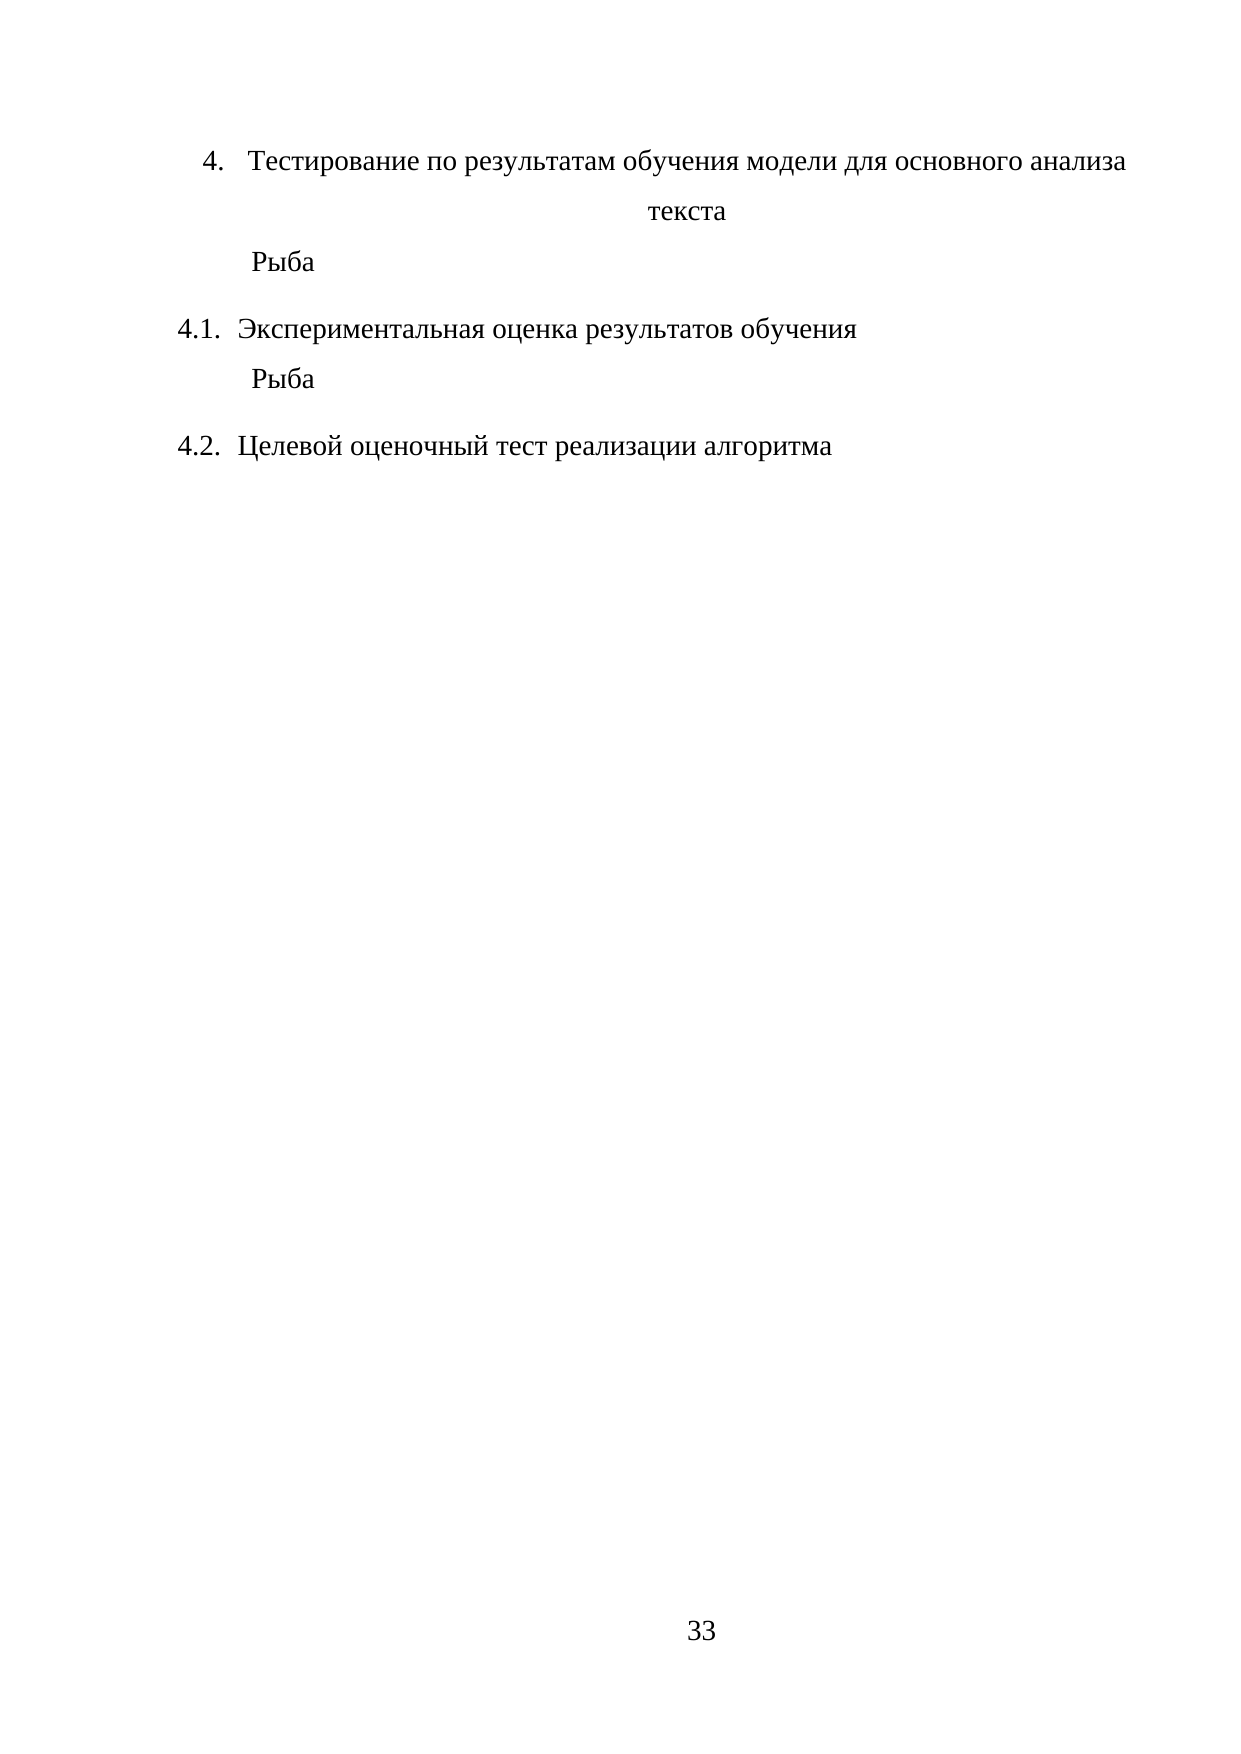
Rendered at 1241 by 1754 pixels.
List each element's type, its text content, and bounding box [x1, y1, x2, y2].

subtitle Тестирование по результатам обучения модели для основного анализа текста [177, 143, 1152, 227]
text Рыба [177, 361, 1152, 394]
subtitle Целевой оценочный тест реализации алгоритма [177, 428, 1152, 462]
text Рыба [177, 244, 1152, 277]
subtitle Экспериментальная оценка результатов обучения [177, 311, 1152, 344]
